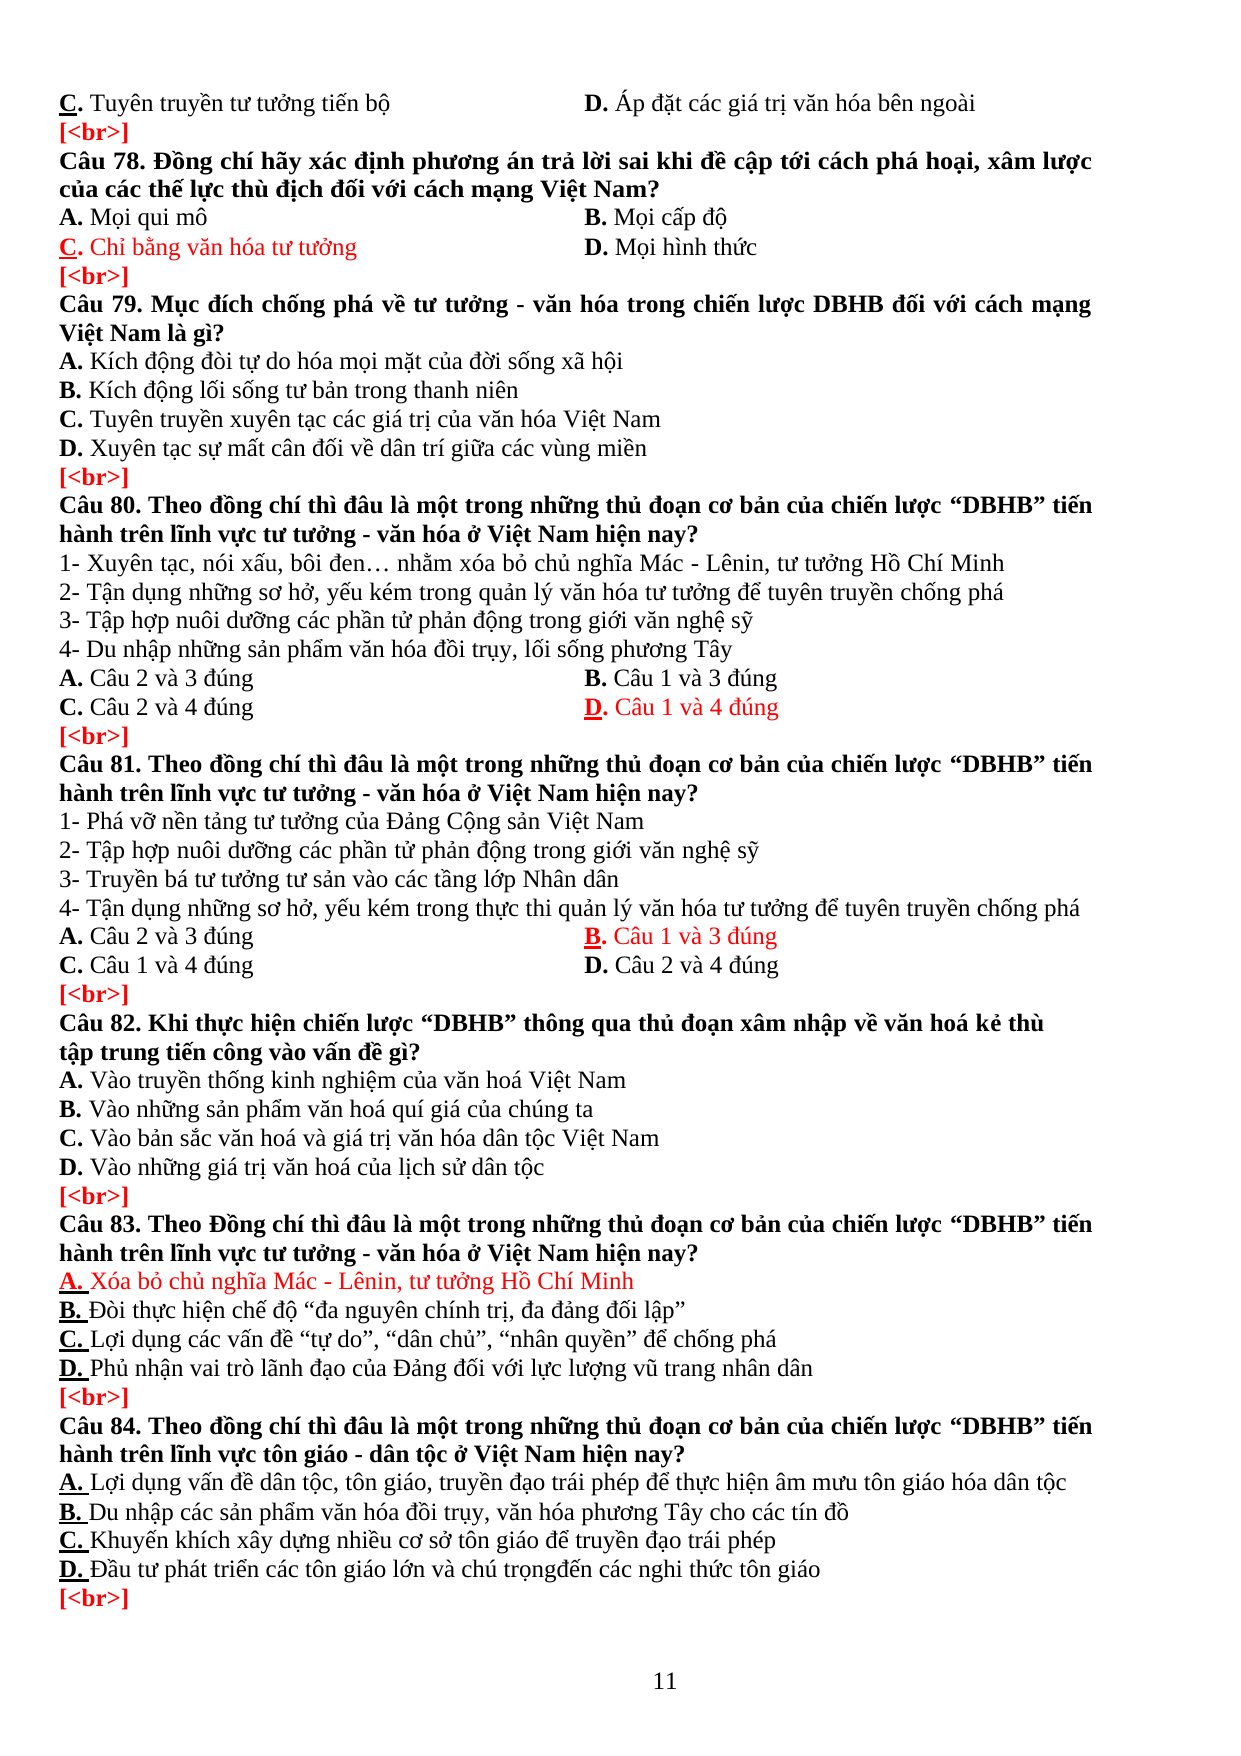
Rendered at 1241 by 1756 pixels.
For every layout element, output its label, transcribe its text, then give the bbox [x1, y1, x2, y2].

list Vào những sản phẩm văn hoá quí giá của chúng ta [59, 1094, 1194, 1123]
text 4- Du nhập những sản phẩm văn hóa đồi trụy, lối sống phương Tây [59, 634, 1194, 663]
text [<br>] [59, 721, 1194, 749]
list Lợi dụng các vấn đề “tự do”, “dân chủ”, “nhân quyền” để chống phá [59, 1324, 1194, 1353]
list Tuyên truyền xuyên tạc các giá trị của văn hóa Việt Nam [59, 404, 1194, 433]
text C. Tuyên truyền tư tưởng tiến bộ D. Áp đặt các giá trị văn hóa bên ngoài [59, 88, 1194, 117]
list Phá vỡ nền tảng tư tưởng của Đảng Cộng sản Việt Nam [59, 807, 1194, 835]
text Câu 79. Mục đích chống phá về tư tưởng - văn hóa trong chiến lược DBHB đối với cách mạng Việt Nam là gì? [59, 289, 1092, 347]
text Câu 84. Theo đồng chí thì đâu là một trong những thủ đoạn cơ bản của chiến lược “DBHB” tiến hành trên lĩnh vực tôn giáo - dân tộc ở Việt Nam hiện nay? [59, 1411, 1092, 1468]
list Xuyên tạc sự mất cân đối về dân trí giữa các vùng miền [59, 433, 1194, 461]
text [<br>] [59, 1382, 1194, 1411]
list Phủ nhận vai trò lãnh đạo của Đảng đối với lực lượng vũ trang nhân dân [59, 1353, 1194, 1382]
text A. Mọi qui mô B. Mọi cấp độ [59, 203, 1194, 232]
list Kích động lối sống tư bản trong thanh niên [59, 375, 1194, 404]
list Kích động đòi tự do hóa mọi mặt của đời sống xã hội [59, 347, 1194, 375]
text Câu 78. Đồng chí hãy xác định phương án trả lời sai khi đề cập tới cách phá hoại, xâm lược của các thế lực thù địch đối với cách mạng Việt Nam? [59, 146, 1092, 203]
list Du nhập các sản phẩm văn hóa đồi trụy, văn hóa phương Tây cho các tín đồ [59, 1497, 1194, 1525]
list Vào bản sắc văn hoá và giá trị văn hóa dân tộc Việt Nam [59, 1123, 1194, 1151]
text C. Câu 2 và 4 đúng D. Câu 1 và 4 đúng [59, 692, 1194, 721]
text [<br>] [59, 1583, 1194, 1612]
text Câu 82. Khi thực hiện chiến lược “DBHB” thông qua thủ đoạn xâm nhập về văn hoá kẻ thù tập trung tiến công vào vấn đề gì? [59, 1008, 1044, 1066]
text Câu 80. Theo đồng chí thì đâu là một trong những thủ đoạn cơ bản của chiến lược “DBHB” tiến hành trên lĩnh vực tư tưởng - văn hóa ở Việt Nam hiện nay? [59, 491, 1092, 548]
text A. Câu 2 và 3 đúng B. Câu 1 và 3 đúng [59, 921, 1194, 950]
text Câu 83. Theo Đồng chí thì đâu là một trong những thủ đoạn cơ bản của chiến lược “DBHB” tiến hành trên lĩnh vực tư tưởng - văn hóa ở Việt Nam hiện nay? [59, 1209, 1092, 1267]
text 1- Xuyên tạc, nói xấu, bôi đen… nhằm xóa bỏ chủ nghĩa Mác - Lênin, tư tưởng Hồ Chí Minh 2- Tận dụng những sơ hở, yếu kém trong quản lý văn hóa tư tưởng để tuyên truyền chống phá 3- Tập hợp nuôi dưỡng các phần tử phản động trong giới văn nghệ sỹ [59, 548, 1007, 634]
text [<br>] [59, 462, 1194, 491]
list Vào truyền thống kinh nghiệm của văn hoá Việt Nam [59, 1066, 1194, 1094]
list Xóa bỏ chủ nghĩa Mác - Lênin, tư tưởng Hồ Chí Minh [59, 1267, 1194, 1295]
text [<br>] [59, 261, 1194, 289]
text [<br>] [59, 979, 1194, 1008]
text [<br>] [59, 1181, 1194, 1209]
list Tập hợp nuôi dưỡng các phần tử phản động trong giới văn nghệ sỹ 3- Truyền bá tư tưởng tư sản vào các tầng lớp Nhân dân [59, 835, 760, 893]
list Đầu tư phát triển các tôn giáo lớn và chú trọngđến các nghi thức tôn giáo [59, 1554, 1194, 1583]
text [<br>] [59, 117, 1194, 146]
text C. Câu 1 và 4 đúng D. Câu 2 và 4 đúng [59, 950, 1194, 979]
text 4- Tận dụng những sơ hở, yếu kém trong thực thi quản lý văn hóa tư tưởng để tuyên truyền chống phá [59, 893, 1194, 921]
text A. Câu 2 và 3 đúng B. Câu 1 và 3 đúng [59, 663, 1194, 692]
list Vào những giá trị văn hoá của lịch sử dân tộc [59, 1152, 1194, 1180]
text Câu 81. Theo đồng chí thì đâu là một trong những thủ đoạn cơ bản của chiến lược “DBHB” tiến hành trên lĩnh vực tư tưởng - văn hóa ở Việt Nam hiện nay? [59, 749, 1092, 807]
list Khuyến khích xây dựng nhiều cơ sở tôn giáo để truyền đạo trái phép [59, 1525, 1194, 1554]
list Đòi thực hiện chế độ “đa nguyên chính trị, đa đảng đối lập” [59, 1295, 1194, 1324]
list Lợi dụng vấn đề dân tộc, tôn giáo, truyền đạo trái phép để thực hiện âm mưu tôn giáo hóa dân tộc [59, 1468, 1194, 1496]
text C. Chỉ bằng văn hóa tư tưởng D. Mọi hình thức [59, 232, 1194, 260]
